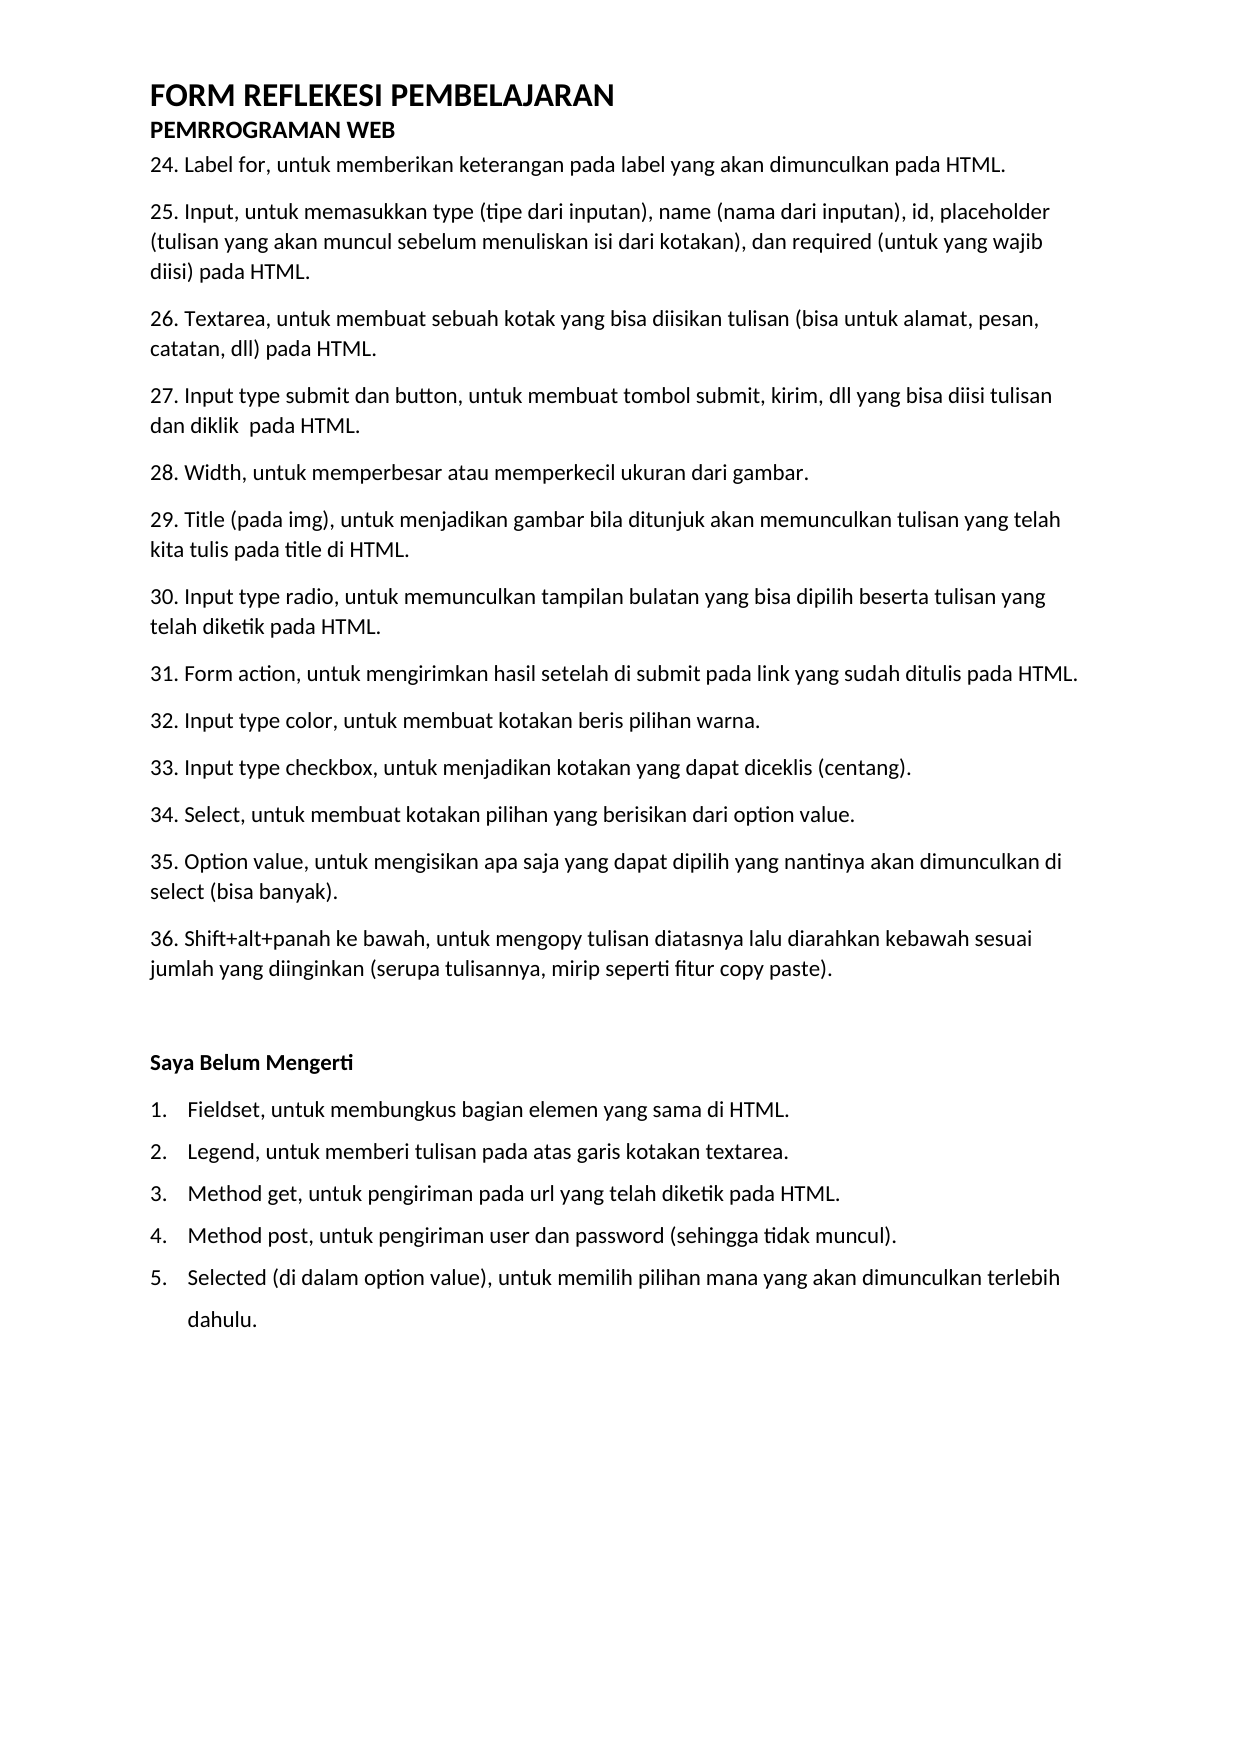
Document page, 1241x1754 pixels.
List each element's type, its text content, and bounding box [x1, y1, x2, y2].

text Saya Belum Mengerti [150, 1048, 1090, 1076]
list Fieldset, untuk membungkus bagian elemen yang sama di HTML. [150, 1095, 1090, 1123]
text 24. Label for, untuk memberikan keterangan pada label yang akan dimunculkan pada HTML. [150, 150, 1090, 178]
text 28. Width, untuk memperbesar atau memperkecil ukuran dari gambar. [150, 458, 1090, 486]
text 32. Input type color, untuk membuat kotakan beris pilihan warna. [150, 706, 1090, 734]
list Method post, untuk pengiriman user dan password (sehingga tidak muncul). [150, 1221, 1090, 1249]
text 35. Option value, untuk mengisikan apa saja yang dapat dipilih yang nantinya akan dimunculkan di select (bisa banyak). [150, 847, 1090, 905]
text 30. Input type radio, untuk memunculkan tampilan bulatan yang bisa dipilih beserta tulisan yang telah diketik pada HTML. [150, 582, 1090, 641]
text 25. Input, untuk memasukkan type (tipe dari inputan), name (nama dari inputan), id, placeholder (tulisan yang akan muncul sebelum menuliskan isi dari kotakan), dan required (untuk yang wajib diisi) pada HTML. [150, 197, 1090, 285]
text 27. Input type submit dan button, untuk membuat tombol submit, kirim, dll yang bisa diisi tulisan dan diklik pada HTML. [150, 381, 1090, 439]
text 34. Select, untuk membuat kotakan pilihan yang berisikan dari option value. [150, 800, 1090, 828]
list Method get, untuk pengiriman pada url yang telah diketik pada HTML. [150, 1179, 1090, 1207]
text 36. Shift+alt+panah ke bawah, untuk mengopy tulisan diatasnya lalu diarahkan kebawah sesuai jumlah yang diinginkan (serupa tulisannya, mirip seperti fitur copy paste). [150, 924, 1090, 982]
list Legend, untuk memberi tulisan pada atas garis kotakan textarea. [150, 1137, 1090, 1165]
text 26. Textarea, untuk membuat sebuah kotak yang bisa diisikan tulisan (bisa untuk alamat, pesan, catatan, dll) pada HTML. [150, 304, 1090, 362]
list Selected (di dalam option value), untuk memilih pilihan mana yang akan dimunculkan terlebih dahulu. [150, 1263, 1090, 1333]
text 31. Form action, untuk mengirimkan hasil setelah di submit pada link yang sudah ditulis pada HTML. [150, 659, 1090, 687]
text 29. Title (pada img), untuk menjadikan gambar bila ditunjuk akan memunculkan tulisan yang telah kita tulis pada title di HTML. [150, 505, 1090, 563]
text 33. Input type checkbox, untuk menjadikan kotakan yang dapat diceklis (centang). [150, 753, 1090, 781]
